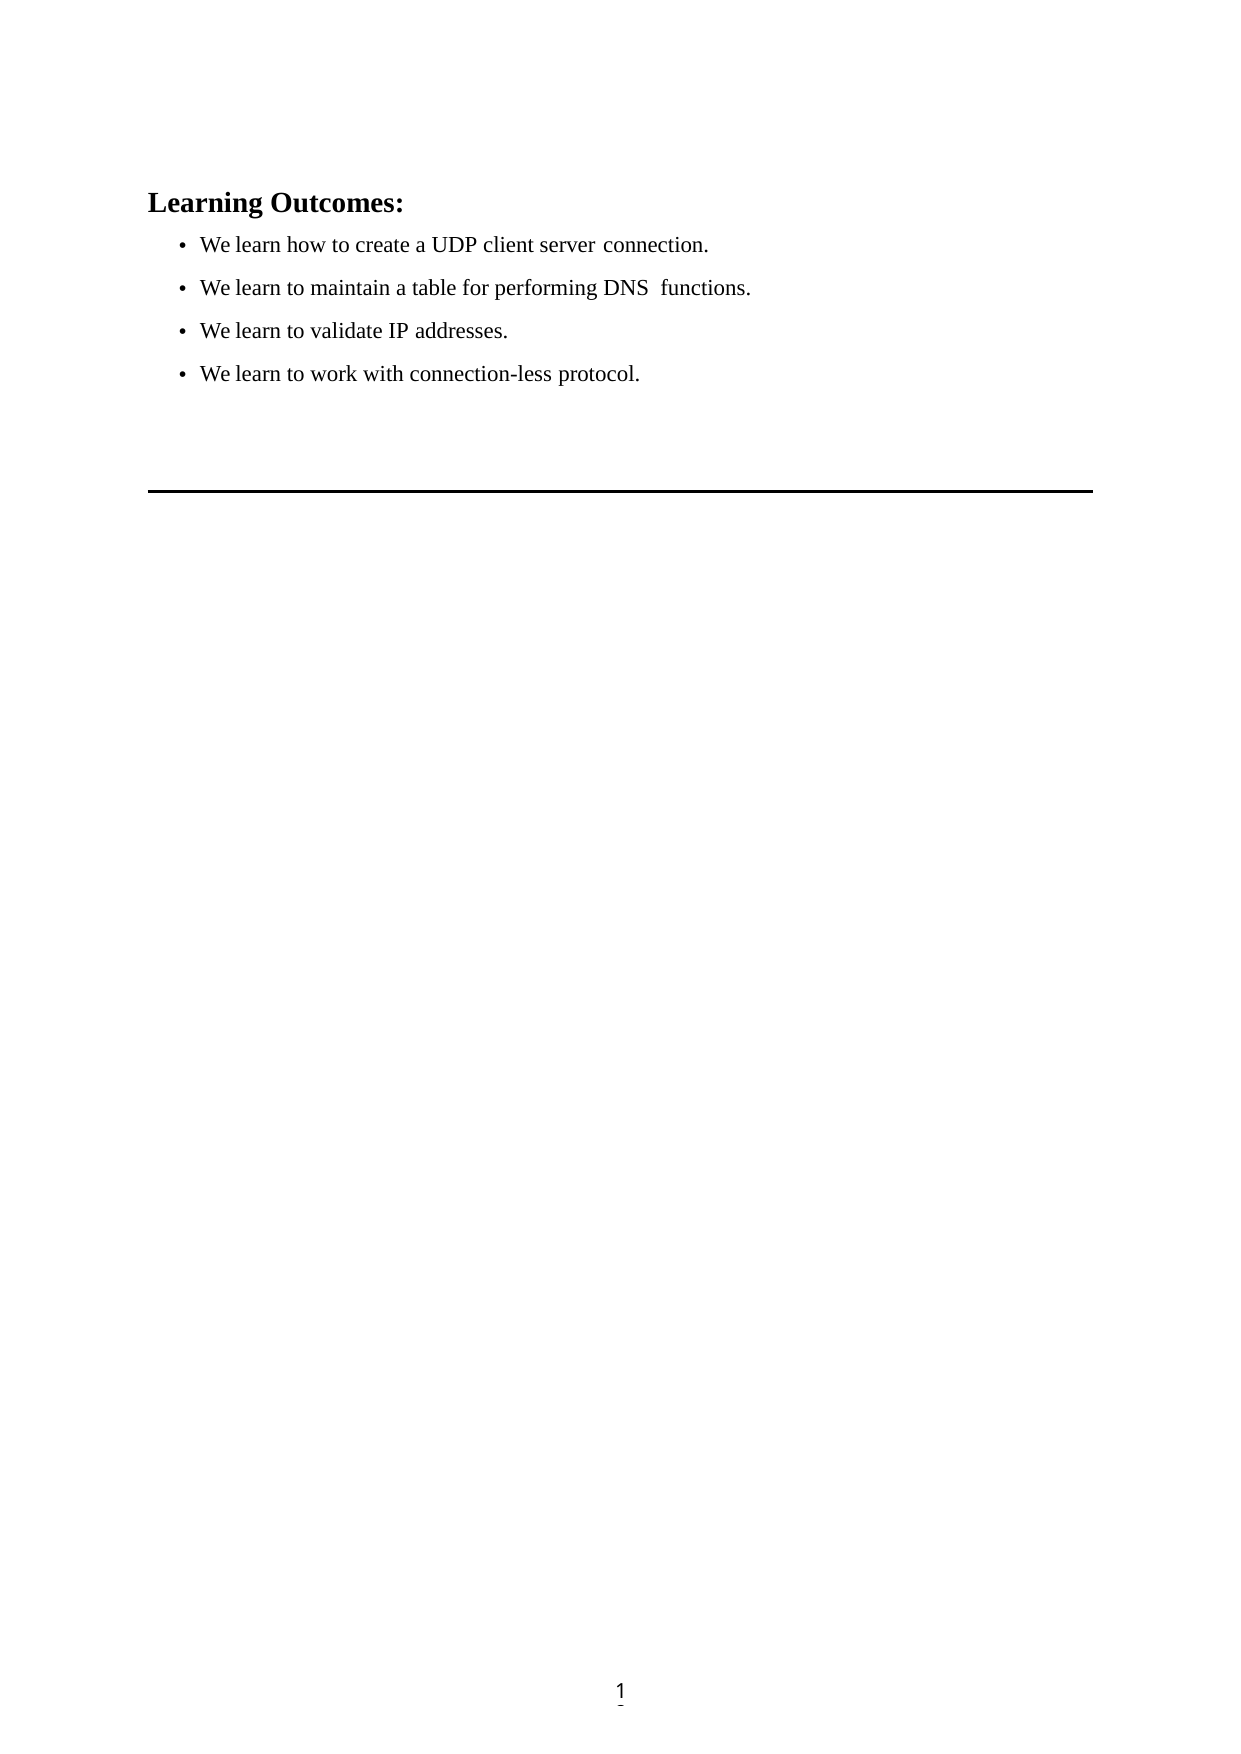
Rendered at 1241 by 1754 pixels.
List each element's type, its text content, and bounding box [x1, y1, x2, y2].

list We learn how to create a UDP client server connection. [179, 231, 1119, 257]
list We learn to work with connection-less protocol. [179, 359, 1119, 386]
list We learn to validate IP addresses. [179, 317, 1119, 343]
subtitle Learning Outcomes: [148, 185, 1119, 219]
list We learn to maintain a table for performing DNS functions. [179, 274, 1119, 300]
